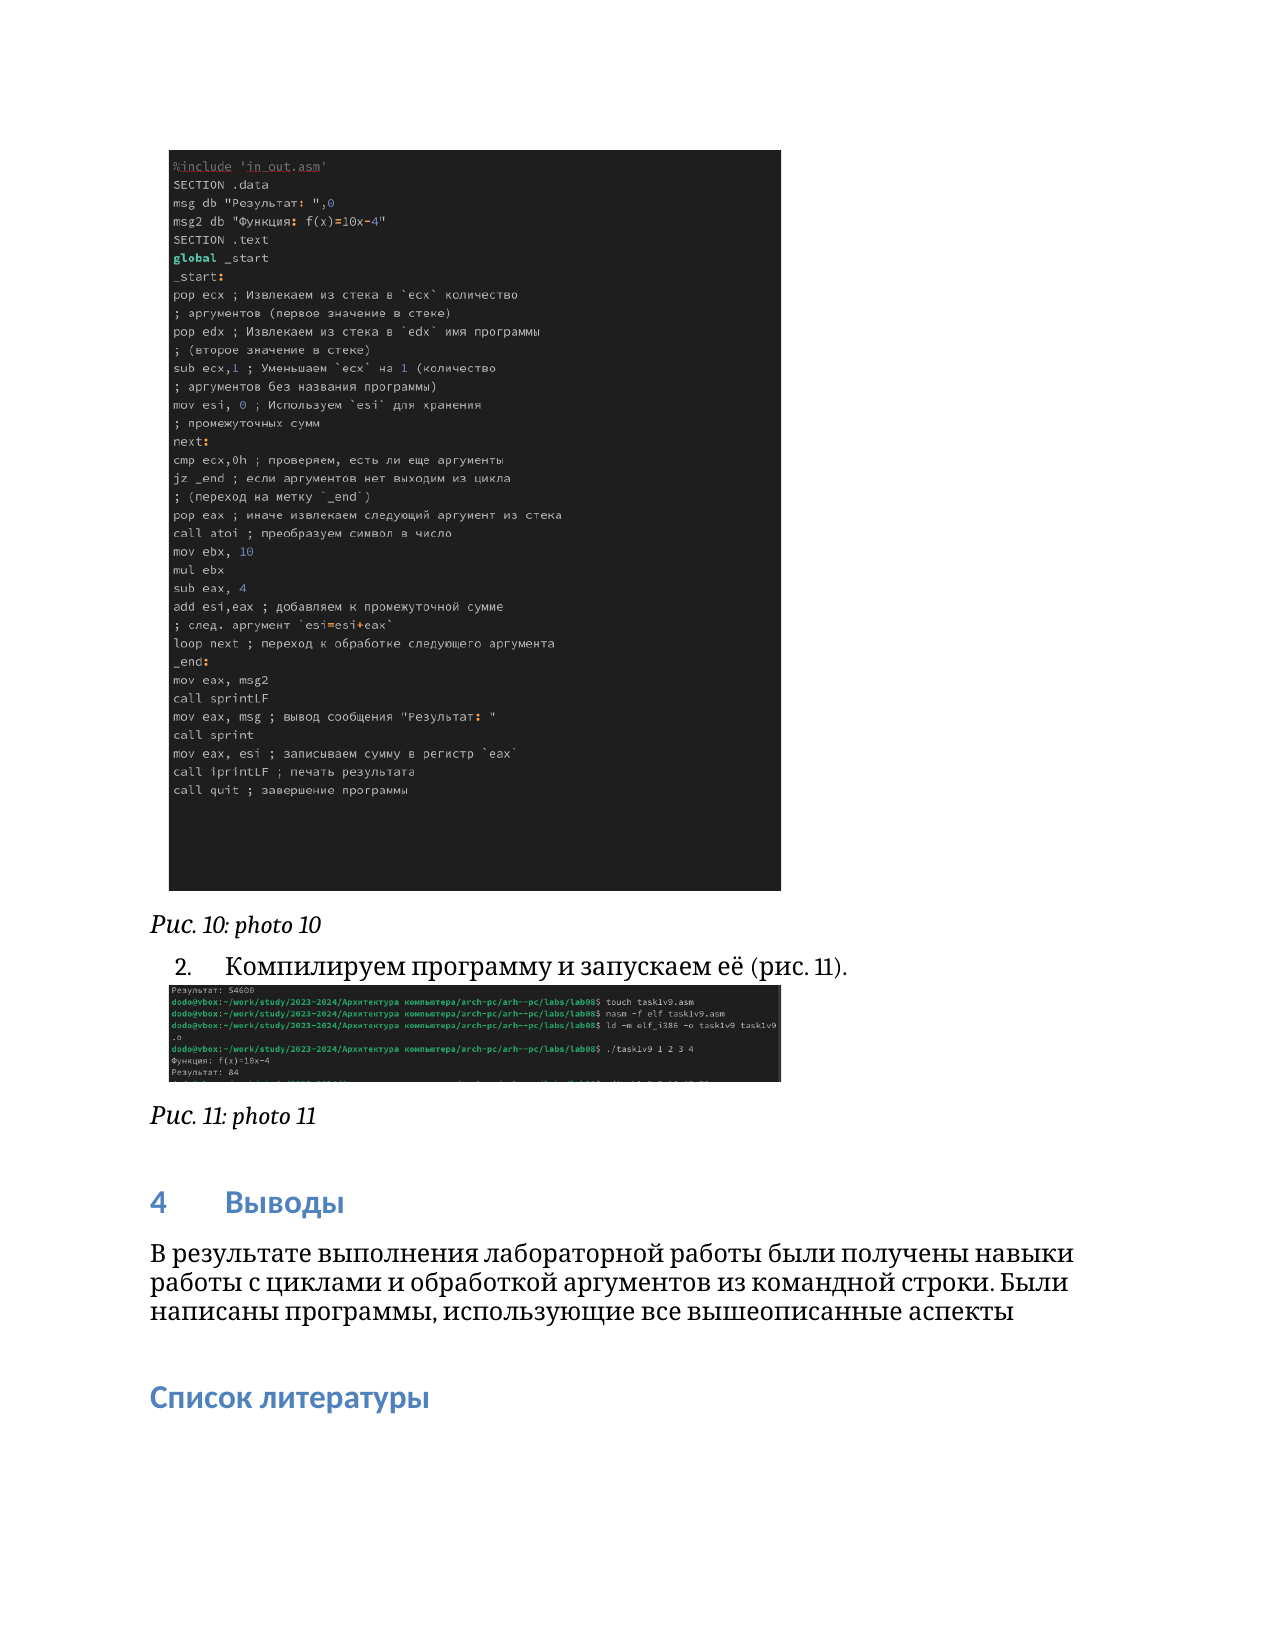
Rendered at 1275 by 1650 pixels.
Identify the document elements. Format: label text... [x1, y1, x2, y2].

text Рис. 11: photo 11 [150, 1102, 1125, 1131]
text В результате выполнения лабораторной работы были получены навыки работы с циклами и обработкой аргументов из командной строки. Были написаны программы, использующие все вышеописанные аспекты [150, 1240, 1125, 1327]
text Рис. 10: photo 10 [150, 911, 1125, 940]
subtitle Список литературы [150, 1377, 1125, 1417]
picture [168, 150, 782, 891]
picture [168, 985, 782, 1082]
subtitle 4 Выводы [150, 1181, 1125, 1222]
list Компилируем программу и запускаем её (рис. 11). [175, 953, 1125, 981]
